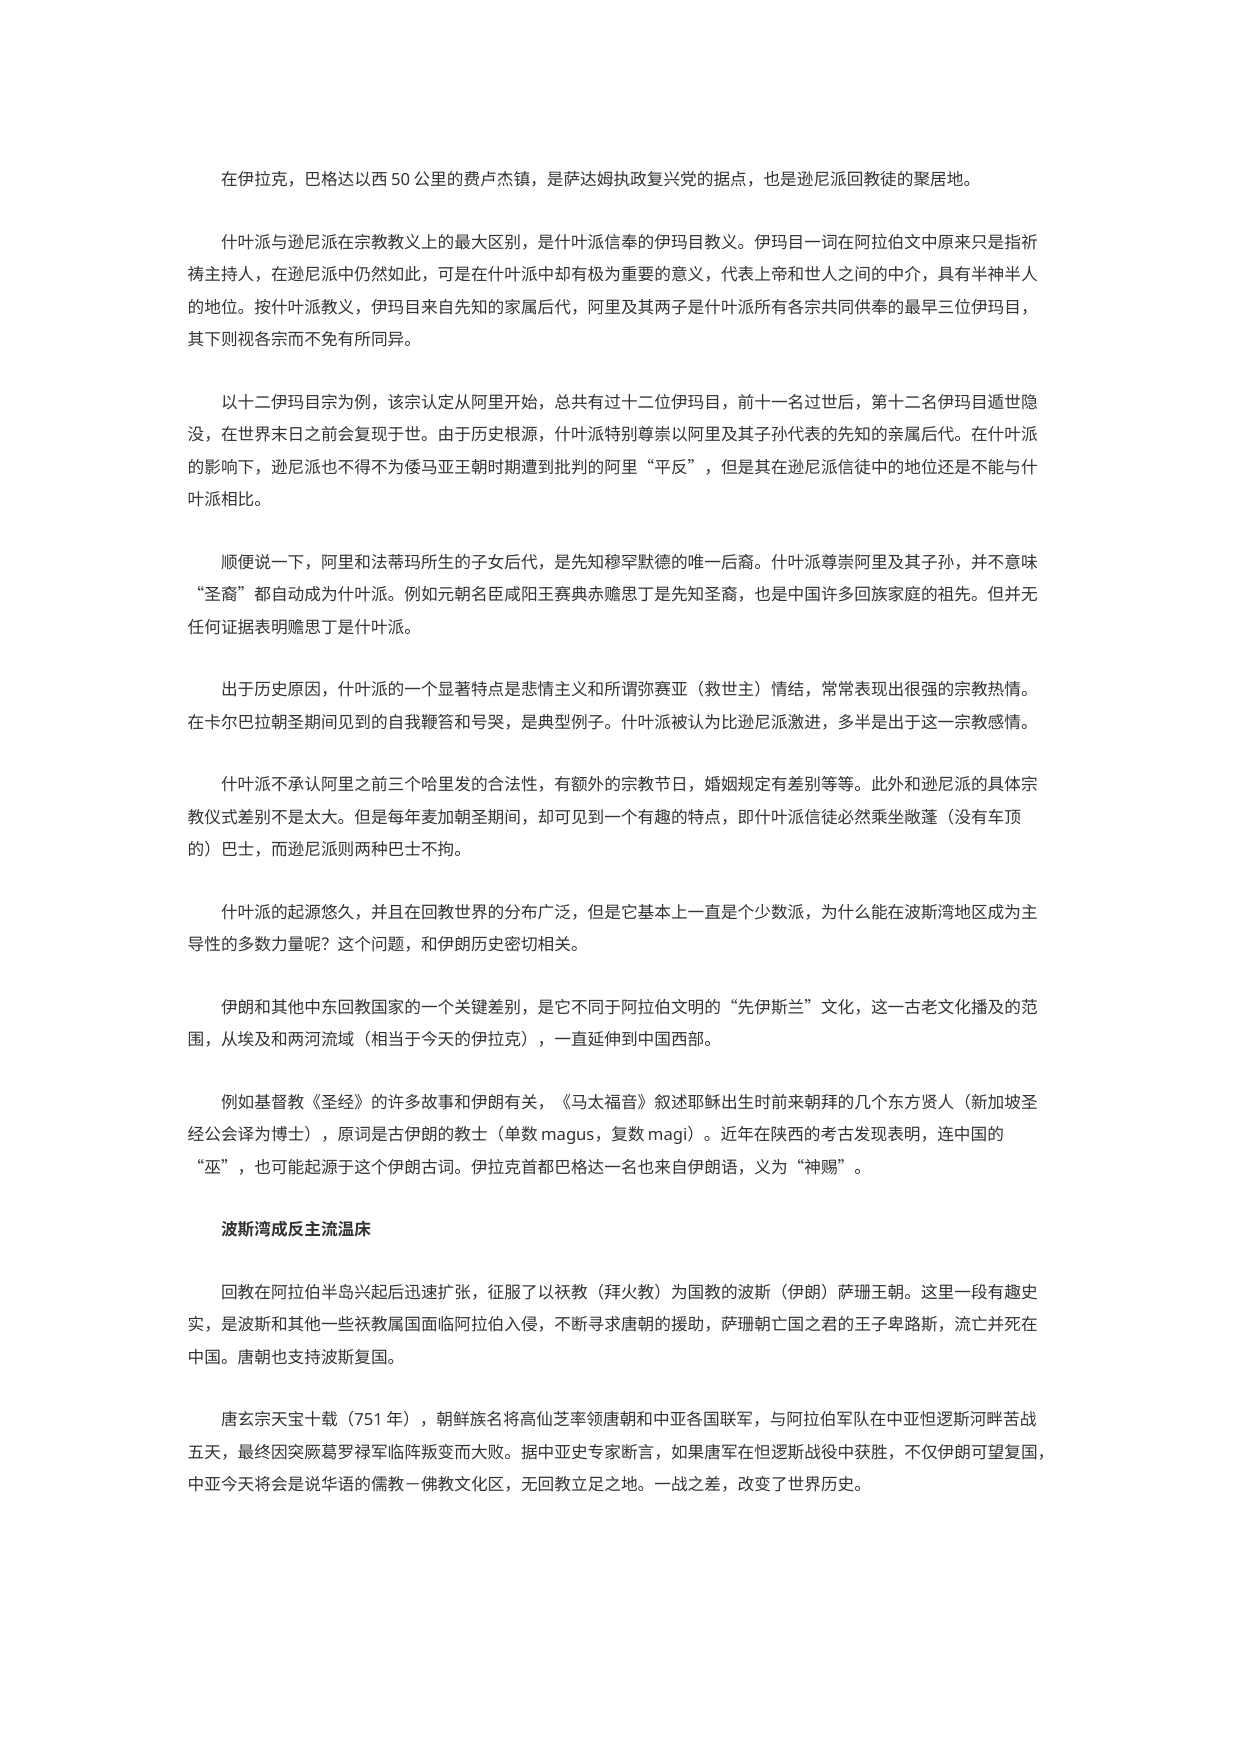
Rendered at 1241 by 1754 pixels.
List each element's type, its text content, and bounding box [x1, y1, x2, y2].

text 在伊拉克，巴格达以西50公里的费卢杰镇，是萨达姆执政复兴党的据点，也是逊尼派回教徒的聚居地。 [187, 162, 1053, 194]
text 伊朗和其他中东回教国家的一个关键差别，是它不同于阿拉伯文明的“先伊斯兰”文化，这一古老文化播及的范围，从埃及和两河流域（相当于今天的伊拉克），一直延伸到中国西部。 [187, 989, 1053, 1054]
text 什叶派不承认阿里之前三个哈里发的合法性，有额外的宗教节日，婚姻规定有差别等等。此外和逊尼派的具体宗教仪式差别不是太大。但是每年麦加朝圣期间，却可见到一个有趣的特点，即什叶派信徒必然乘坐敞蓬（没有车顶的）巴士，而逊尼派则两种巴士不拘。 [187, 767, 1053, 864]
text 回教在阿拉伯半岛兴起后迅速扩张，征服了以祆教（拜火教）为国教的波斯（伊朗）萨珊王朝。这里一段有趣史实，是波斯和其他一些祆教属国面临阿拉伯入侵，不断寻求唐朝的援助，萨珊朝亡国之君的王子卑路斯，流亡并死在中国。唐朝也支持波斯复国。 [187, 1274, 1053, 1372]
text 出于历史原因，什叶派的一个显著特点是悲情主义和所谓弥赛亚（救世主）情结，常常表现出很强的宗教热情。在卡尔巴拉朝圣期间见到的自我鞭笞和号哭，是典型例子。什叶派被认为比逊尼派激进，多半是出于这一宗教感情。 [187, 672, 1053, 737]
text 顺便说一下，阿里和法蒂玛所生的子女后代，是先知穆罕默德的唯一后裔。什叶派尊崇阿里及其子孙，并不意味“圣裔”都自动成为什叶派。例如元朝名臣咸阳王赛典赤赡思丁是先知圣裔，也是中国许多回族家庭的祖先。但并无任何证据表明赡思丁是什叶派。 [187, 544, 1053, 642]
text 以十二伊玛目宗为例，该宗认定从阿里开始，总共有过十二位伊玛目，前十一名过世后，第十二名伊玛目遁世隐没，在世界末日之前会复现于世。由于历史根源，什叶派特别尊崇以阿里及其子孙代表的先知的亲属后代。在什叶派的影响下，逊尼派也不得不为倭马亚王朝时期遭到批判的阿里“平反”，但是其在逊尼派信徒中的地位还是不能与什叶派相比。 [187, 384, 1053, 514]
text 例如基督教《圣经》的许多故事和伊朗有关，《马太福音》叙述耶稣出生时前来朝拜的几个东方贤人（新加坡圣经公会译为博士），原词是古伊朗的教士（单数magus，复数magi）。近年在陕西的考古发现表明，连中国的“巫”，也可能起源于这个伊朗古词。伊拉克首都巴格达一名也来自伊朗语，义为“神赐”。 [187, 1084, 1053, 1182]
text 唐玄宗天宝十载（751年），朝鲜族名将高仙芝率领唐朝和中亚各国联军，与阿拉伯军队在中亚怛逻斯河畔苦战五天，最终因突厥葛罗禄军临阵叛变而大败。据中亚史专家断言，如果唐军在怛逻斯战役中获胜，不仅伊朗可望复国，中亚今天将会是说华语的儒教－佛教文化区，无回教立足之地。一战之差，改变了世界历史。 [187, 1402, 1053, 1499]
text 什叶派与逊尼派在宗教教义上的最大区别，是什叶派信奉的伊玛目教义。伊玛目一词在阿拉伯文中原来只是指祈祷主持人，在逊尼派中仍然如此，可是在什叶派中却有极为重要的意义，代表上帝和世人之间的中介，具有半神半人的地位。按什叶派教义，伊玛目来自先知的家属后代，阿里及其两子是什叶派所有各宗共同供奉的最早三位伊玛目，其下则视各宗而不免有所同异。 [187, 224, 1053, 354]
text 什叶派的起源悠久，并且在回教世界的分布广泛，但是它基本上一直是个少数派，为什么能在波斯湾地区成为主导性的多数力量呢？这个问题，和伊朗历史密切相关。 [187, 894, 1053, 959]
text 波斯湾成反主流温床 [187, 1212, 1053, 1244]
